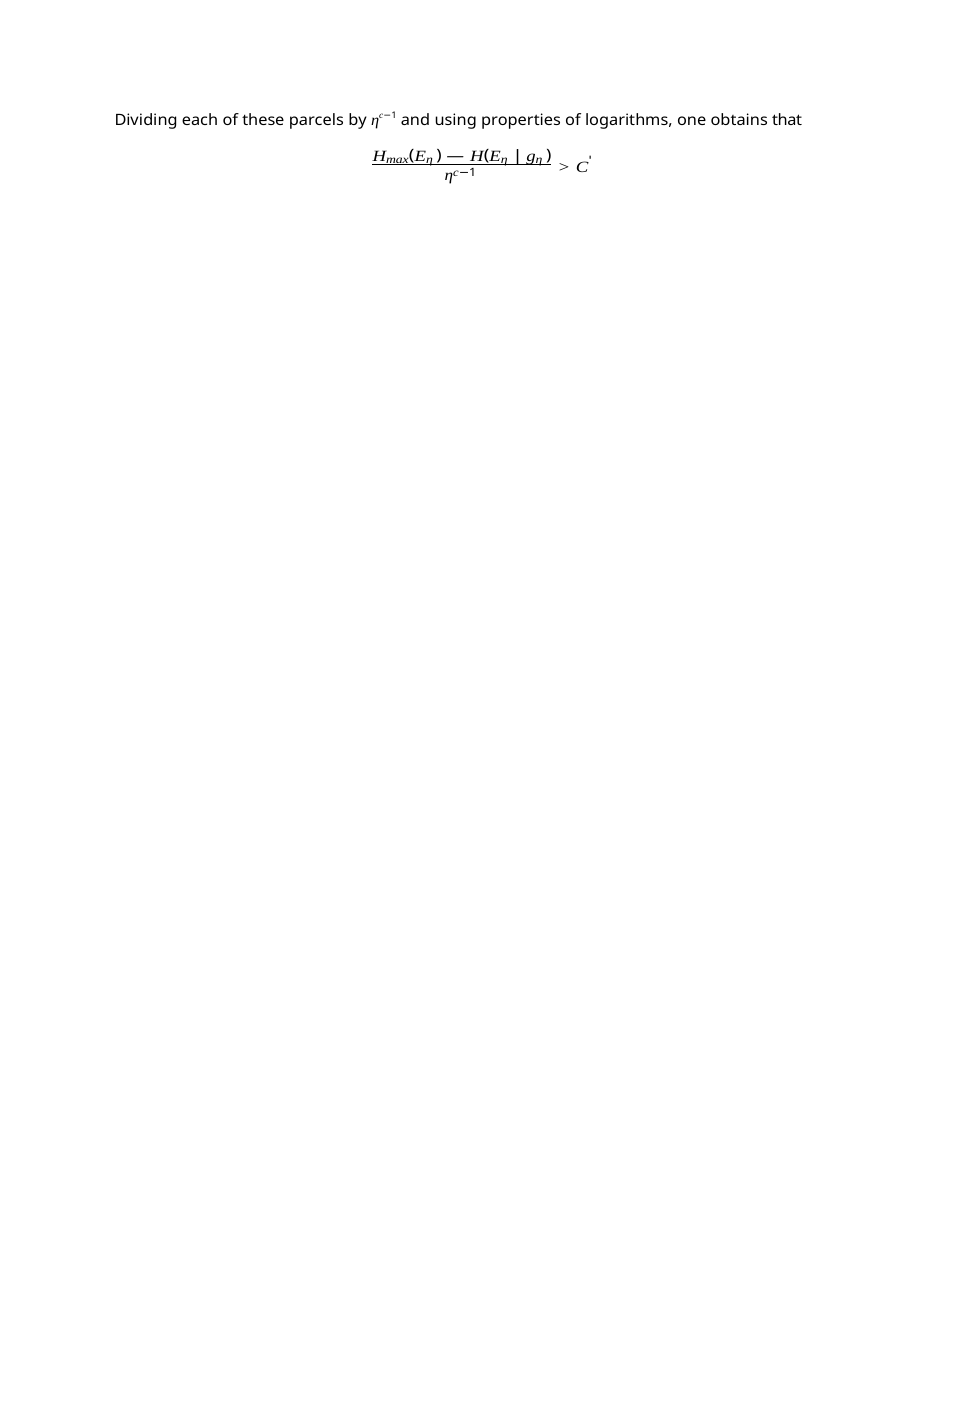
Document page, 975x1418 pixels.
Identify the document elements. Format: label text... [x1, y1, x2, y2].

text Dividing each of these parcels by ηc−1 and using properties of logarithms, one obtains that [87, 108, 829, 129]
text Hmax(Eη ) — H(Eη | gη ) > C' [91, 147, 874, 167]
